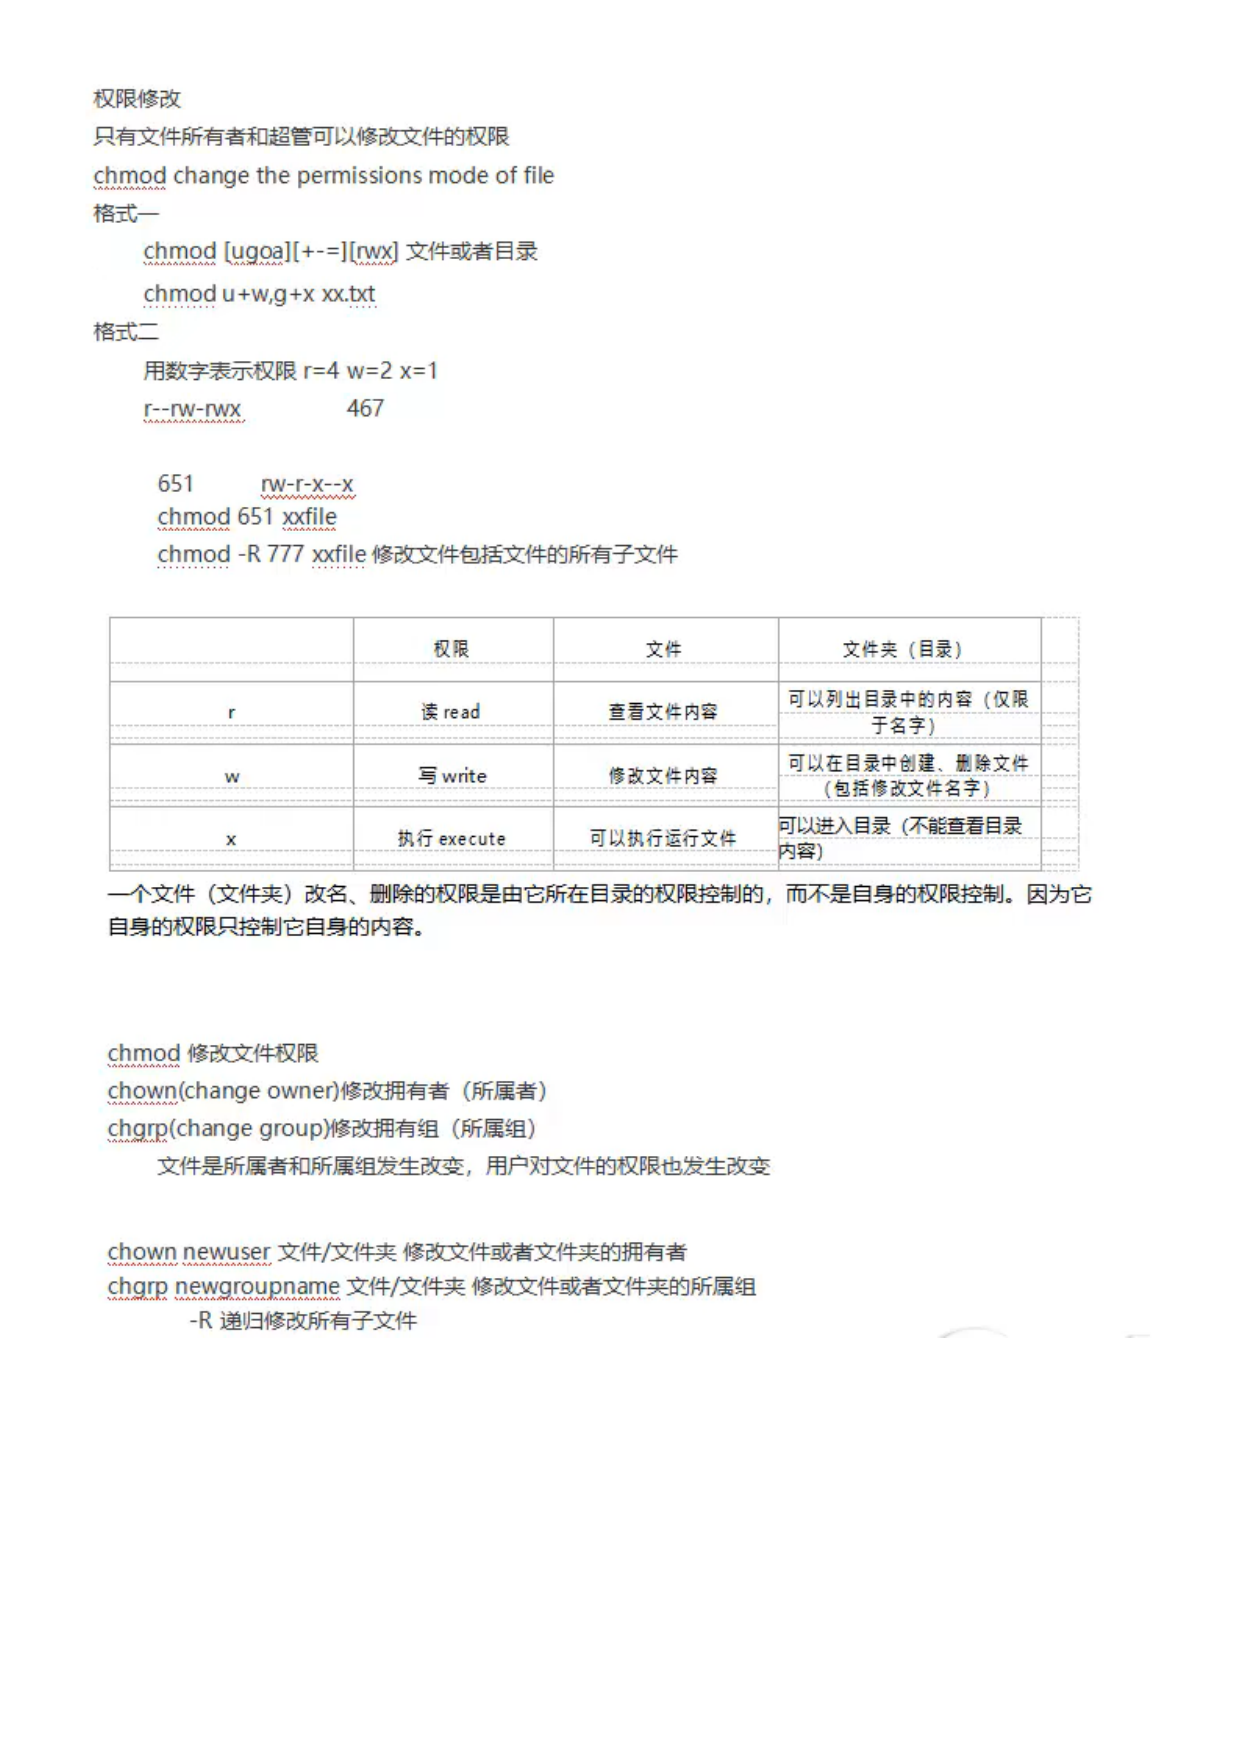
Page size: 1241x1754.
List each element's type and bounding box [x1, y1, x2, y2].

picture [75, 470, 1158, 1338]
picture [75, 275, 868, 453]
picture [75, 80, 1063, 270]
